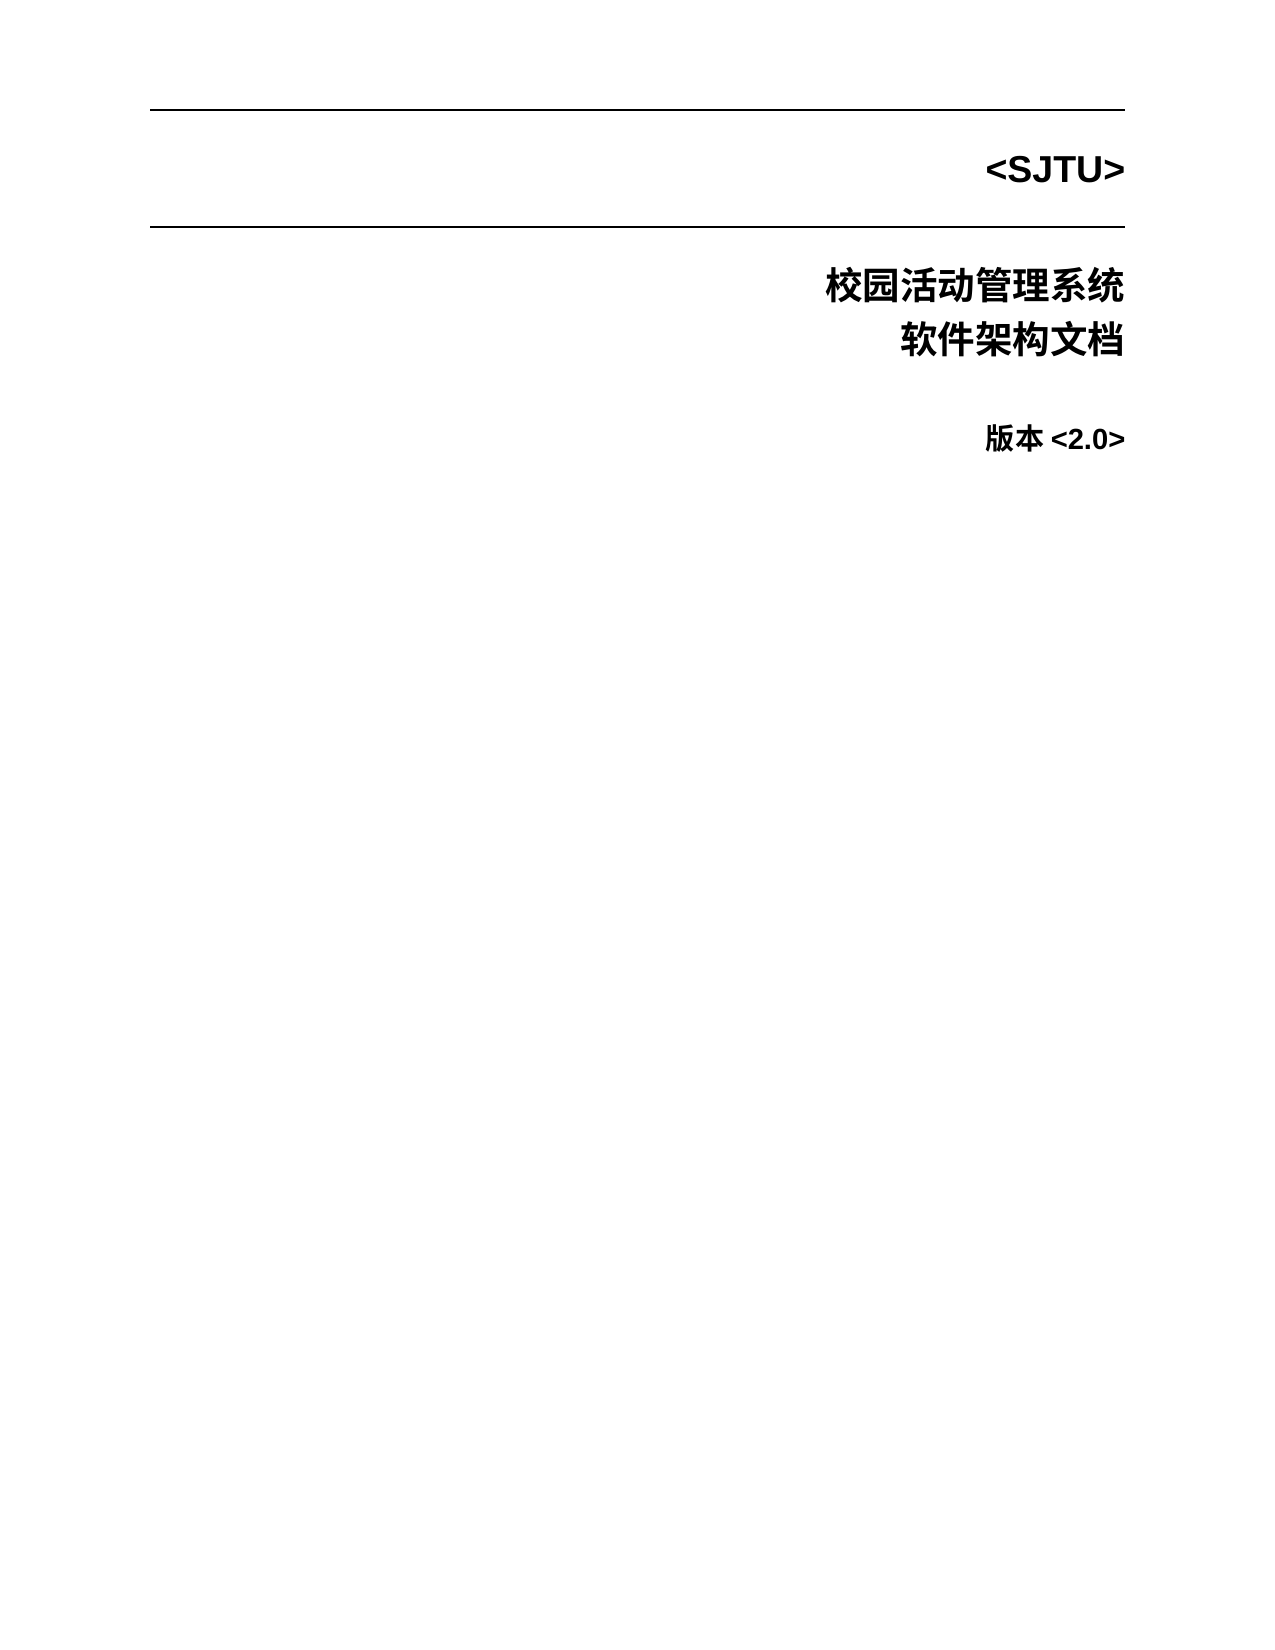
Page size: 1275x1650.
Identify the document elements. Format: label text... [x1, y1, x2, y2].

title 版本 <2.0> [150, 416, 1125, 458]
title 软件架构文档 [150, 310, 1125, 364]
title 校园活动管理系统 [150, 256, 1125, 310]
